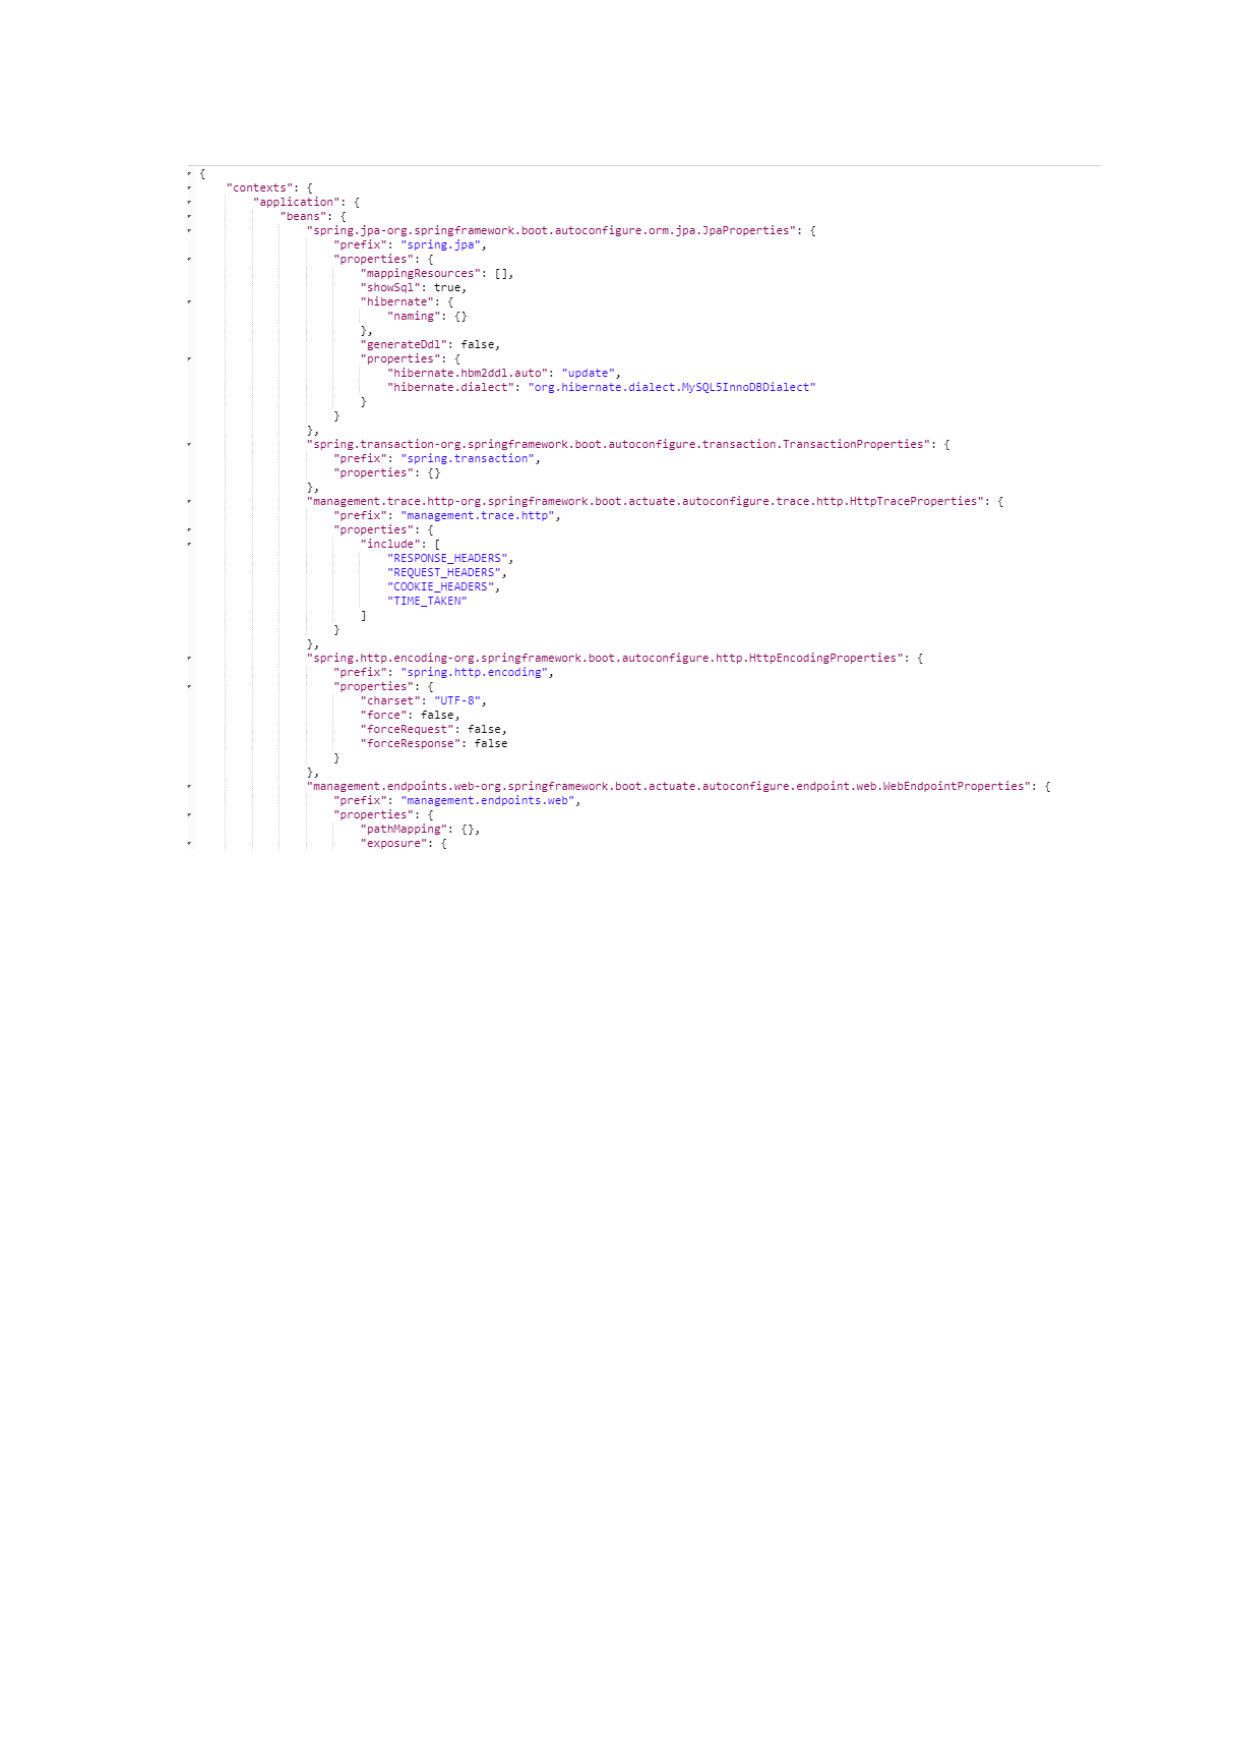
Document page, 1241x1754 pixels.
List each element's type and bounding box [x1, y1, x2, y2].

picture [187, 162, 1102, 850]
